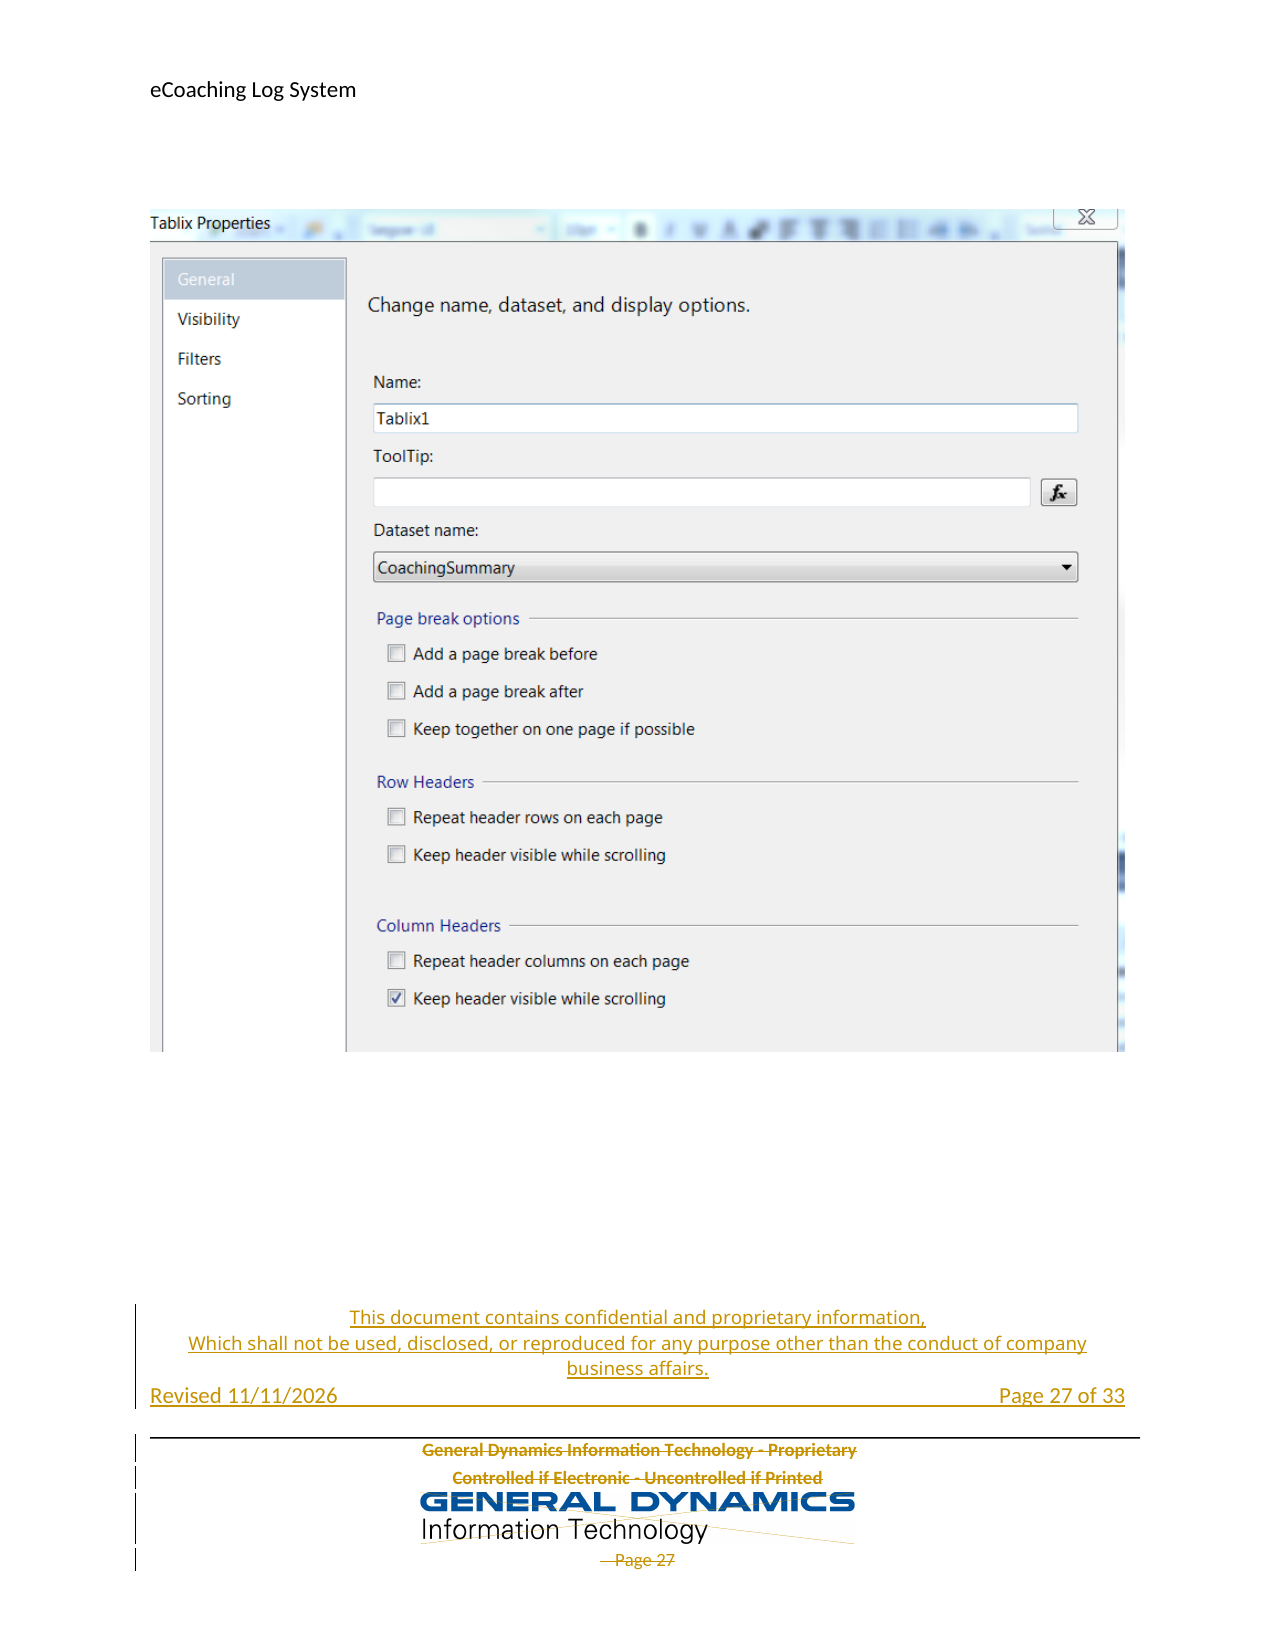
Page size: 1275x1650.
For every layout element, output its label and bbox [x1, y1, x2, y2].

picture [430, 1519, 845, 1544]
picture [420, 1493, 630, 1543]
picture [150, 209, 1125, 1052]
picture [645, 1493, 855, 1543]
picture [425, 1492, 850, 1518]
